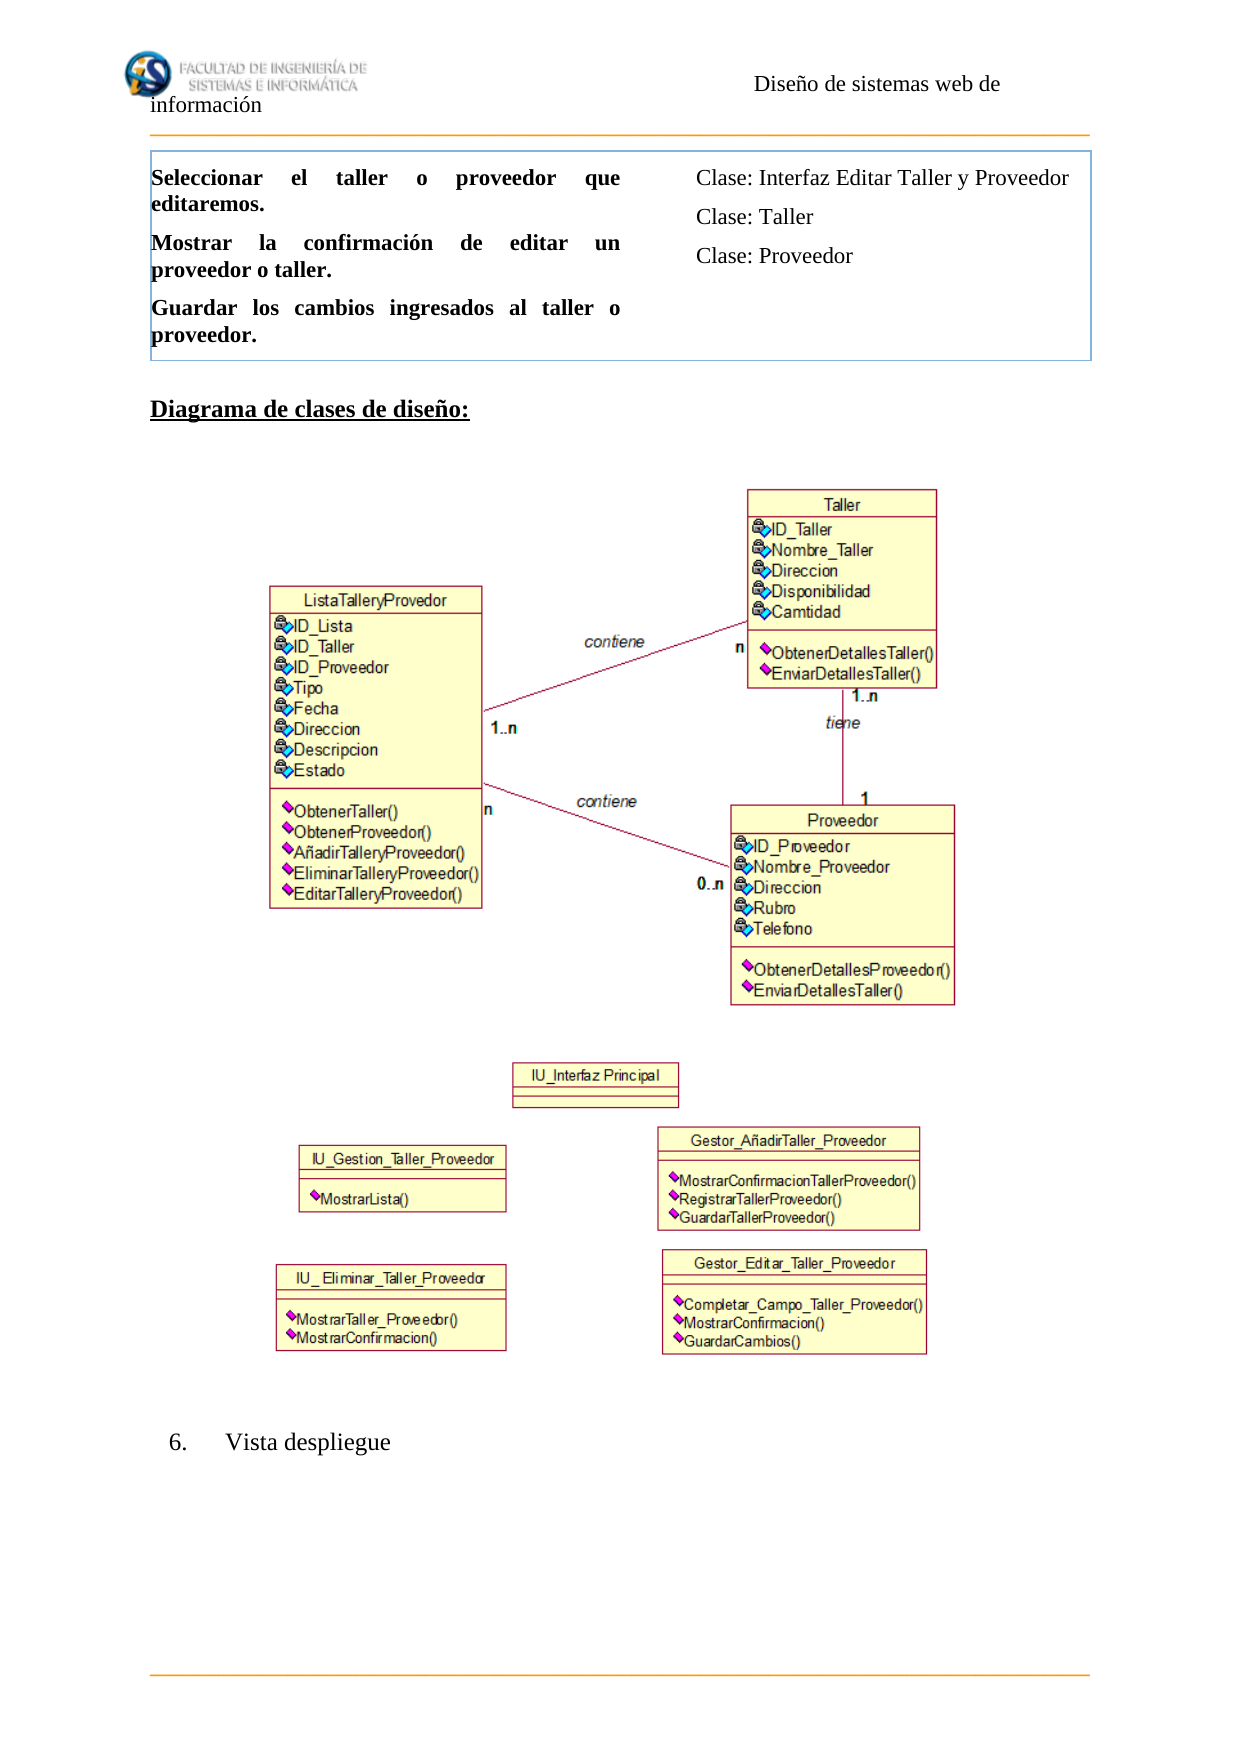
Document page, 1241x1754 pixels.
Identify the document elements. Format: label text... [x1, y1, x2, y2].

table_cell Clase: Interfaz Editar Taller y Proveedor Clase: Taller Clase: Proveedor [621, 152, 1090, 360]
picture [236, 467, 972, 1030]
picture [237, 1036, 949, 1381]
text Diagrama de clases de diseño: [150, 394, 1090, 423]
subtitle Vista despliegue [187, 1427, 1090, 1456]
picture [114, 46, 381, 103]
table_cell Seleccionar el taller o proveedor que editaremos. Mostrar la confirmación de editar un proveedor o taller. Guardar los cambios ingresados al taller o proveedor. [152, 152, 621, 360]
